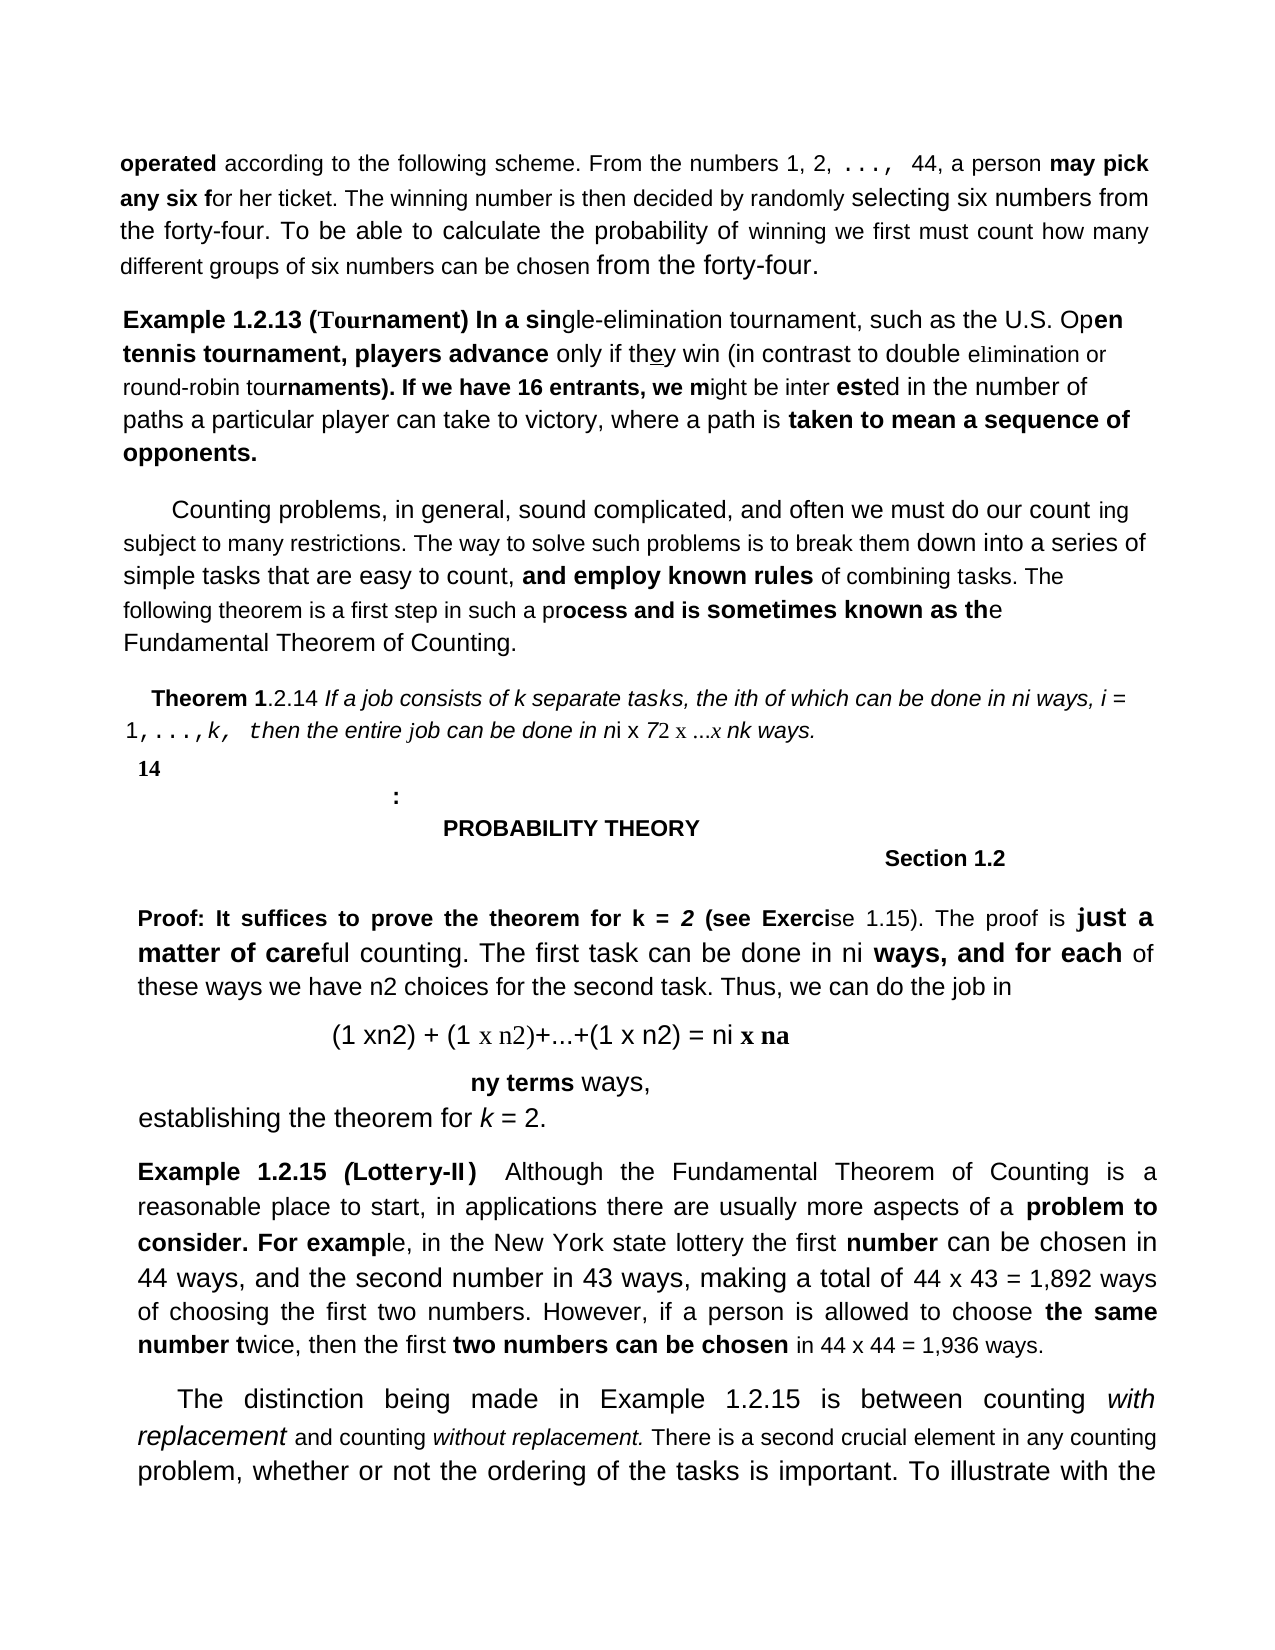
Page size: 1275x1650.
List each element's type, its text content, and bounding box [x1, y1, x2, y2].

text (1 xn2) + (1 x n2)+...+(1 x n2) = ni x na [332, 1019, 966, 1050]
text Proof: It suffices to prove the theorem for k = 2 (see Exercise 1.15). The proof is just a matter of careful counting. The first task can be done in ni ways, and for each of these ways we have n2 choices for the second task. Thus, we can do the job in [137, 901, 1153, 1001]
text : [389, 785, 574, 811]
text Example 1.2.15 (Lottery-II) Although the Fundamental Theorem of Counting is a reasonable place to start, in applications there are usually more aspects of a problem to consider. For example, in the New York state lottery the first number can be chosen in 44 ways, and the second number in 43 ways, making a total of 44 x 43 = 1,892 ways of choosing the first two numbers. However, if a person is allowed to choose the same number twice, then the first two numbers can be chosen in 44 x 44 = 1,936 ways. [137, 1157, 1158, 1359]
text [120, 150, 1149, 280]
text Counting problems, in general, sound complicated, and often we must do our count ing subject to many restrictions. The way to solve such problems is to break them down into a series of simple tasks that are easy to count, and employ known rules of combining tasks. The following theorem is a first step in such a process and is sometimes known as the Fundamental Theorem of Counting. [123, 495, 1146, 657]
text 14 [137, 755, 335, 782]
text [137, 1383, 1158, 1487]
text Example 1.2.13 (Tournament) In a single-elimination tournament, such as the U.S. Open tennis tournament, players advance only if they win (in contrast to double elimination or round-robin tournaments). If we have 16 entrants, we might be inter ested in the number of paths a particular player can take to victory, where a path is taken to mean a sequence of opponents. [123, 305, 1147, 466]
text Theorem 1.2.14 If a job consists of k separate tasks, the ith of which can be done in ni ways, i = 1,...,k, then the entire job can be done in ni x 72 x ...x nk ways. [125, 685, 1150, 746]
text ny terms ways, establishing the theorem for k = 2. [138, 1066, 727, 1133]
text Section 1.2 [884, 845, 1153, 872]
text PROBABILITY THEORY [443, 815, 846, 842]
